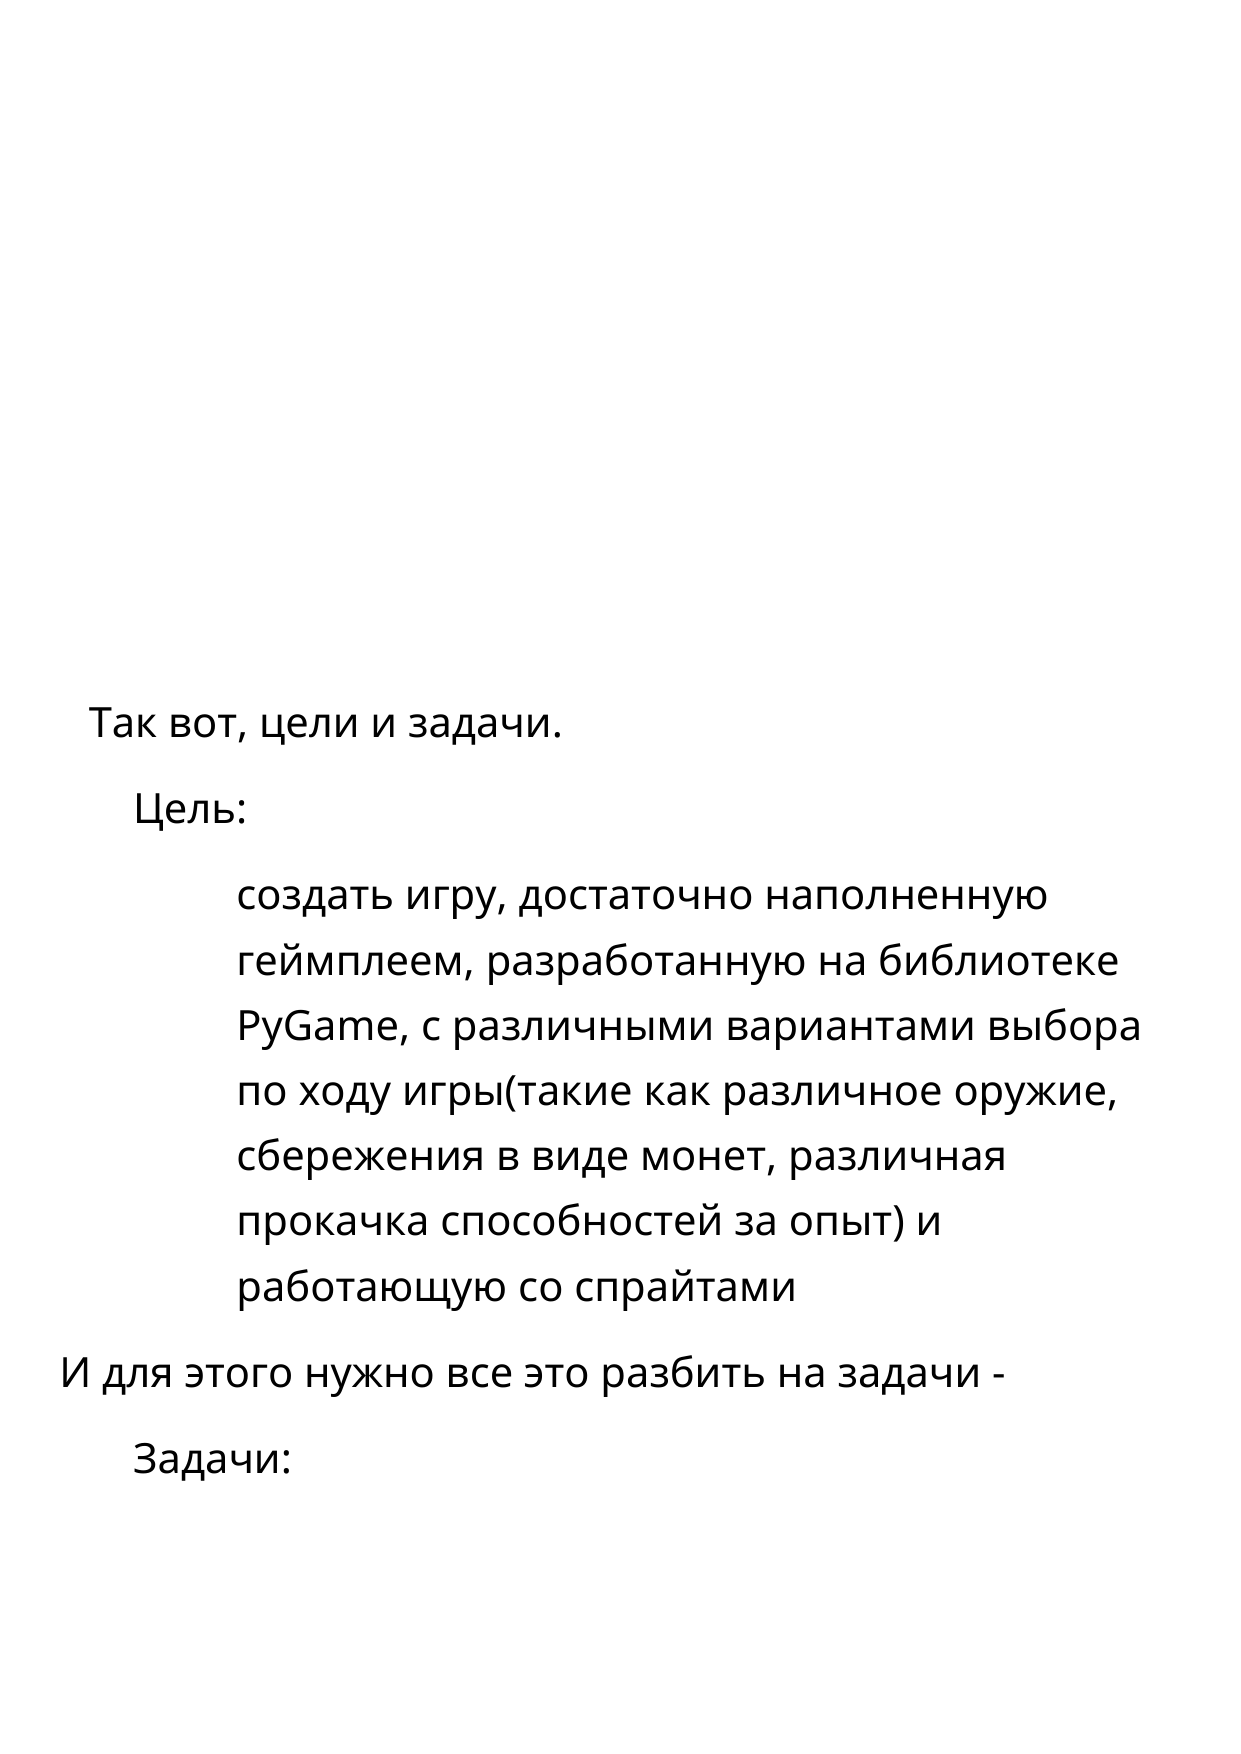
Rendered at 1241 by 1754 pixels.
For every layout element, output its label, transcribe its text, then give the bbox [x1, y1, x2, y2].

text И для этого нужно все это разбить на задачи - [59, 1342, 1152, 1399]
text Задачи: [133, 1428, 1152, 1485]
text Так вот, цели и задачи. [88, 693, 1152, 750]
text Цель: [133, 779, 1152, 836]
text создать игру, достаточно наполненную геймплеем, разработанную на библиотеке PyGame, с различными вариантами выбора по ходу игры(такие как различное оружие, сбережения в виде монет, различная прокачка способностей за опыт) и работающую со спрайтами [236, 865, 1152, 1313]
